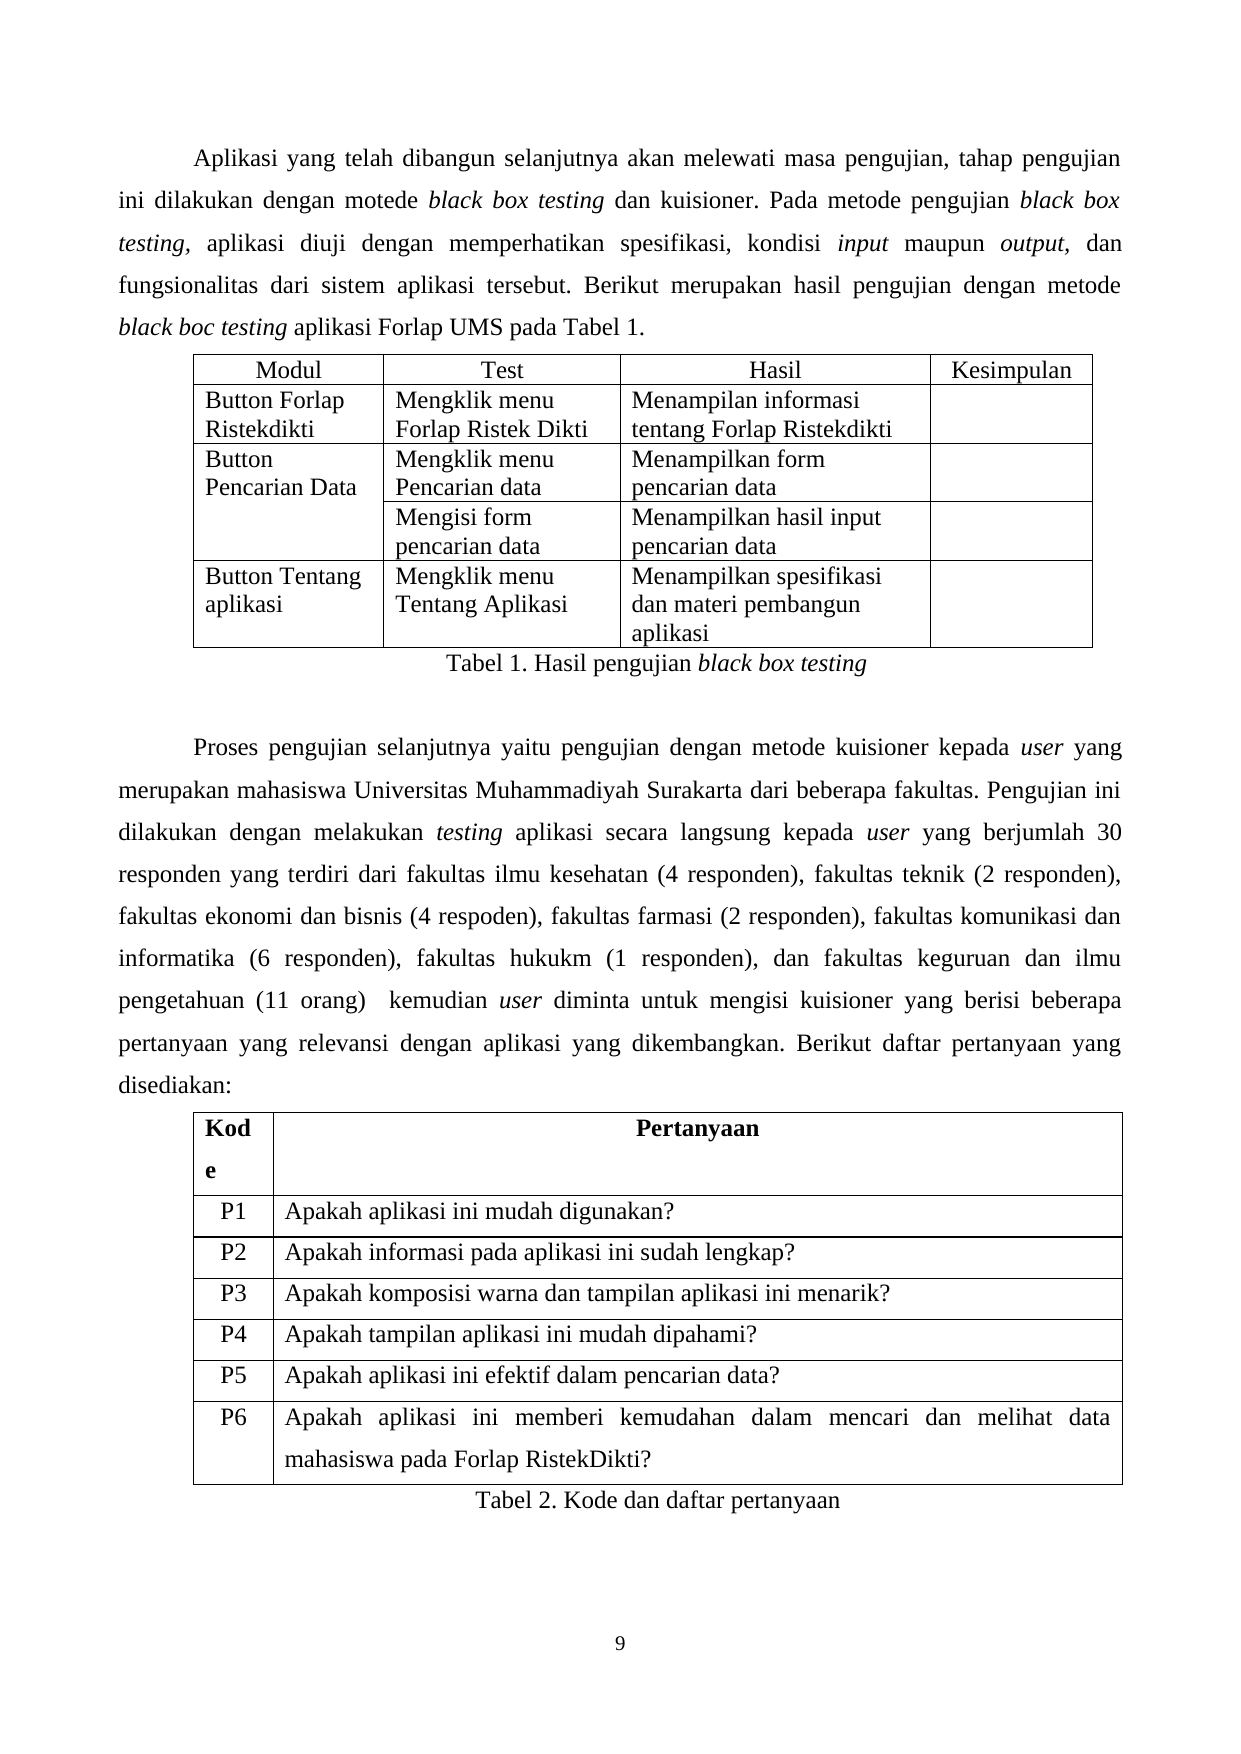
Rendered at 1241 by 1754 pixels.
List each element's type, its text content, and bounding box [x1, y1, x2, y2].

table_cell Apakah informasi pada aplikasi ini sudah lengkap? [274, 1238, 1122, 1277]
table_cell P6 [194, 1402, 273, 1484]
table_cell Button Tentang aplikasi [194, 561, 383, 647]
table_cell Menampilan informasi tentang Forlap Ristekdikti [621, 385, 930, 443]
table_cell [931, 385, 1092, 443]
table_cell Menampilkan hasil input pencarian data [621, 502, 930, 560]
table_header Kode [194, 1113, 273, 1195]
table_cell P2 [194, 1238, 273, 1277]
table_cell Button Pencarian Data [194, 444, 383, 560]
table_cell Apakah aplikasi ini mudah digunakan? [274, 1196, 1122, 1236]
table_cell Mengisi form pencarian data [384, 502, 620, 560]
text Tabel 2. Kode dan daftar pertanyaan [118, 1485, 1122, 1514]
text Aplikasi yang telah dibangun selanjutnya akan melewati masa pengujian, tahap pengujian ini dilakukan dengan motede black box testing dan kuisioner. Pada metode pengujian black box testing, aplikasi diuji dengan memperhatikan spesifikasi, kondisi input maupun output, dan fungsionalitas dari sistem aplikasi tersebut. Berikut merupakan hasil pengujian dengan metode black boc testing aplikasi Forlap UMS pada Tabel 1. [118, 143, 1122, 341]
table_cell P5 [194, 1361, 273, 1401]
table_cell P3 [194, 1279, 273, 1318]
table_cell Apakah komposisi warna dan tampilan aplikasi ini menarik? [274, 1279, 1122, 1318]
table_cell Apakah aplikasi ini memberi kemudahan dalam mencari dan melihat data mahasiswa pada Forlap RistekDikti? [274, 1402, 1122, 1484]
table_cell Apakah tampilan aplikasi ini mudah dipahami? [274, 1320, 1122, 1359]
table_cell [931, 561, 1092, 647]
table_header Test [384, 355, 620, 384]
table_cell [931, 502, 1092, 560]
table_header Hasil [621, 355, 930, 384]
table_cell Button Forlap Ristekdikti [194, 385, 383, 443]
text Tabel 1. Hasil pengujian black box testing [118, 648, 1122, 677]
table_cell Mengklik menu Tentang Aplikasi [384, 561, 620, 647]
table_cell P1 [194, 1196, 273, 1236]
table_cell Menampilkan spesifikasi dan materi pembangun aplikasi [621, 561, 930, 647]
table_cell [931, 444, 1092, 501]
text Proses pengujian selanjutnya yaitu pengujian dengan metode kuisioner kepada user yang merupakan mahasiswa Universitas Muhammadiyah Surakarta dari beberapa fakultas. Pengujian ini dilakukan dengan melakukan testing aplikasi secara langsung kepada user yang berjumlah 30 responden yang terdiri dari fakultas ilmu kesehatan (4 responden), fakultas teknik (2 responden), fakultas ekonomi dan bisnis (4 respoden), fakultas farmasi (2 responden), fakultas komunikasi dan informatika (6 responden), fakultas hukukm (1 responden), dan fakultas keguruan dan ilmu pengetahuan (11 orang) kemudian user diminta untuk mengisi kuisioner yang berisi beberapa pertanyaan yang relevansi dengan aplikasi yang dikembangkan. Berikut daftar pertanyaan yang disediakan: [118, 732, 1122, 1099]
table_cell Menampilkan form pencarian data [621, 444, 930, 501]
table_header Pertanyaan [274, 1113, 1122, 1195]
table_cell Mengklik menu Forlap Ristek Dikti [384, 385, 620, 443]
table_header Modul [194, 355, 383, 384]
table_cell Apakah aplikasi ini efektif dalam pencarian data? [274, 1361, 1122, 1401]
table_cell P4 [194, 1320, 273, 1359]
table_cell Mengklik menu Pencarian data [384, 444, 620, 501]
table_header Kesimpulan [931, 355, 1092, 384]
